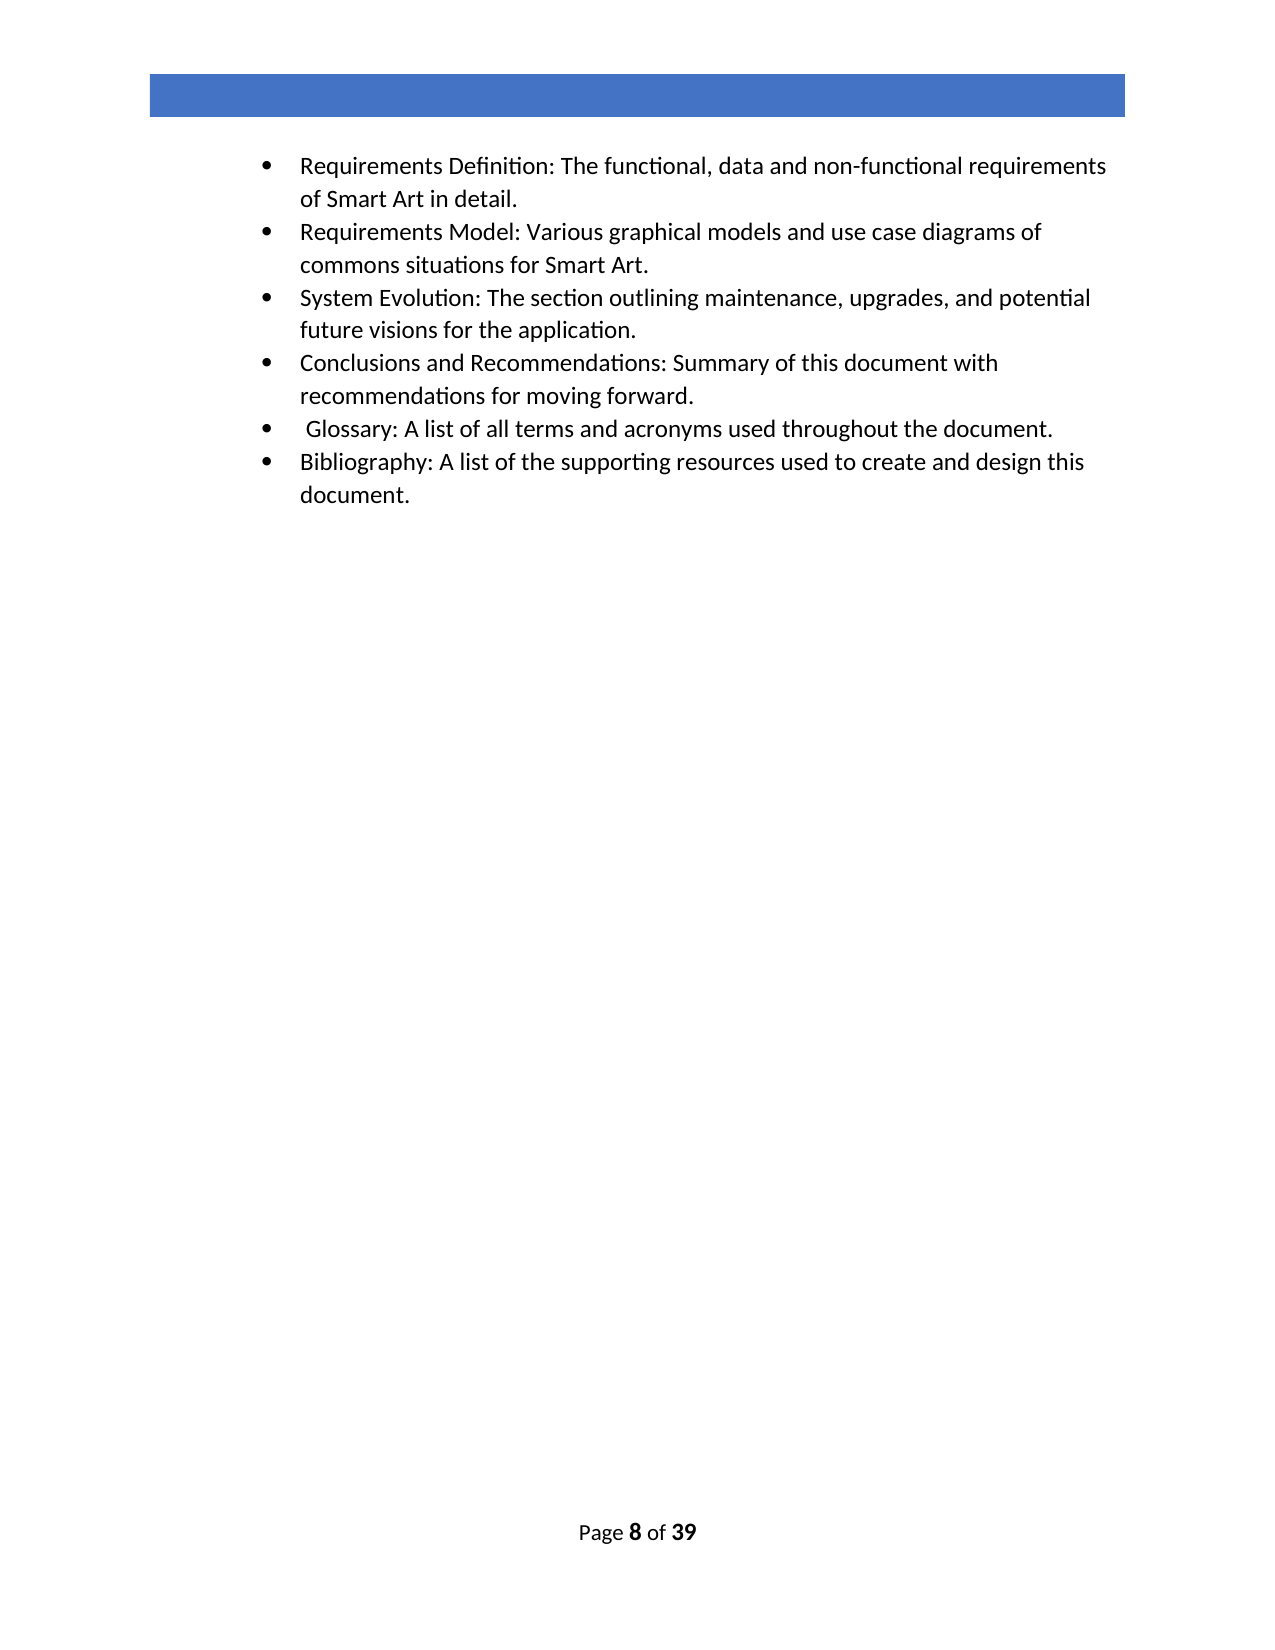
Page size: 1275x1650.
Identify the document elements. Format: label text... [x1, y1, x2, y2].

list Requirements Definition: The functional, data and non-functional requirements of Smart Art in detail. [262, 150, 1125, 213]
list Conclusions and Recommendations: Summary of this document with recommendations for moving forward. [262, 347, 1125, 411]
list Bibliography: A list of the supporting resources used to create and design this document. [262, 446, 1125, 510]
list System Evolution: The section outlining maintenance, upgrades, and potential future visions for the application. [262, 282, 1125, 345]
list Requirements Model: Various graphical models and use case diagrams of commons situations for Smart Art. [262, 216, 1125, 279]
list Glossary: A list of all terms and acronyms used throughout the document. [262, 413, 1125, 444]
